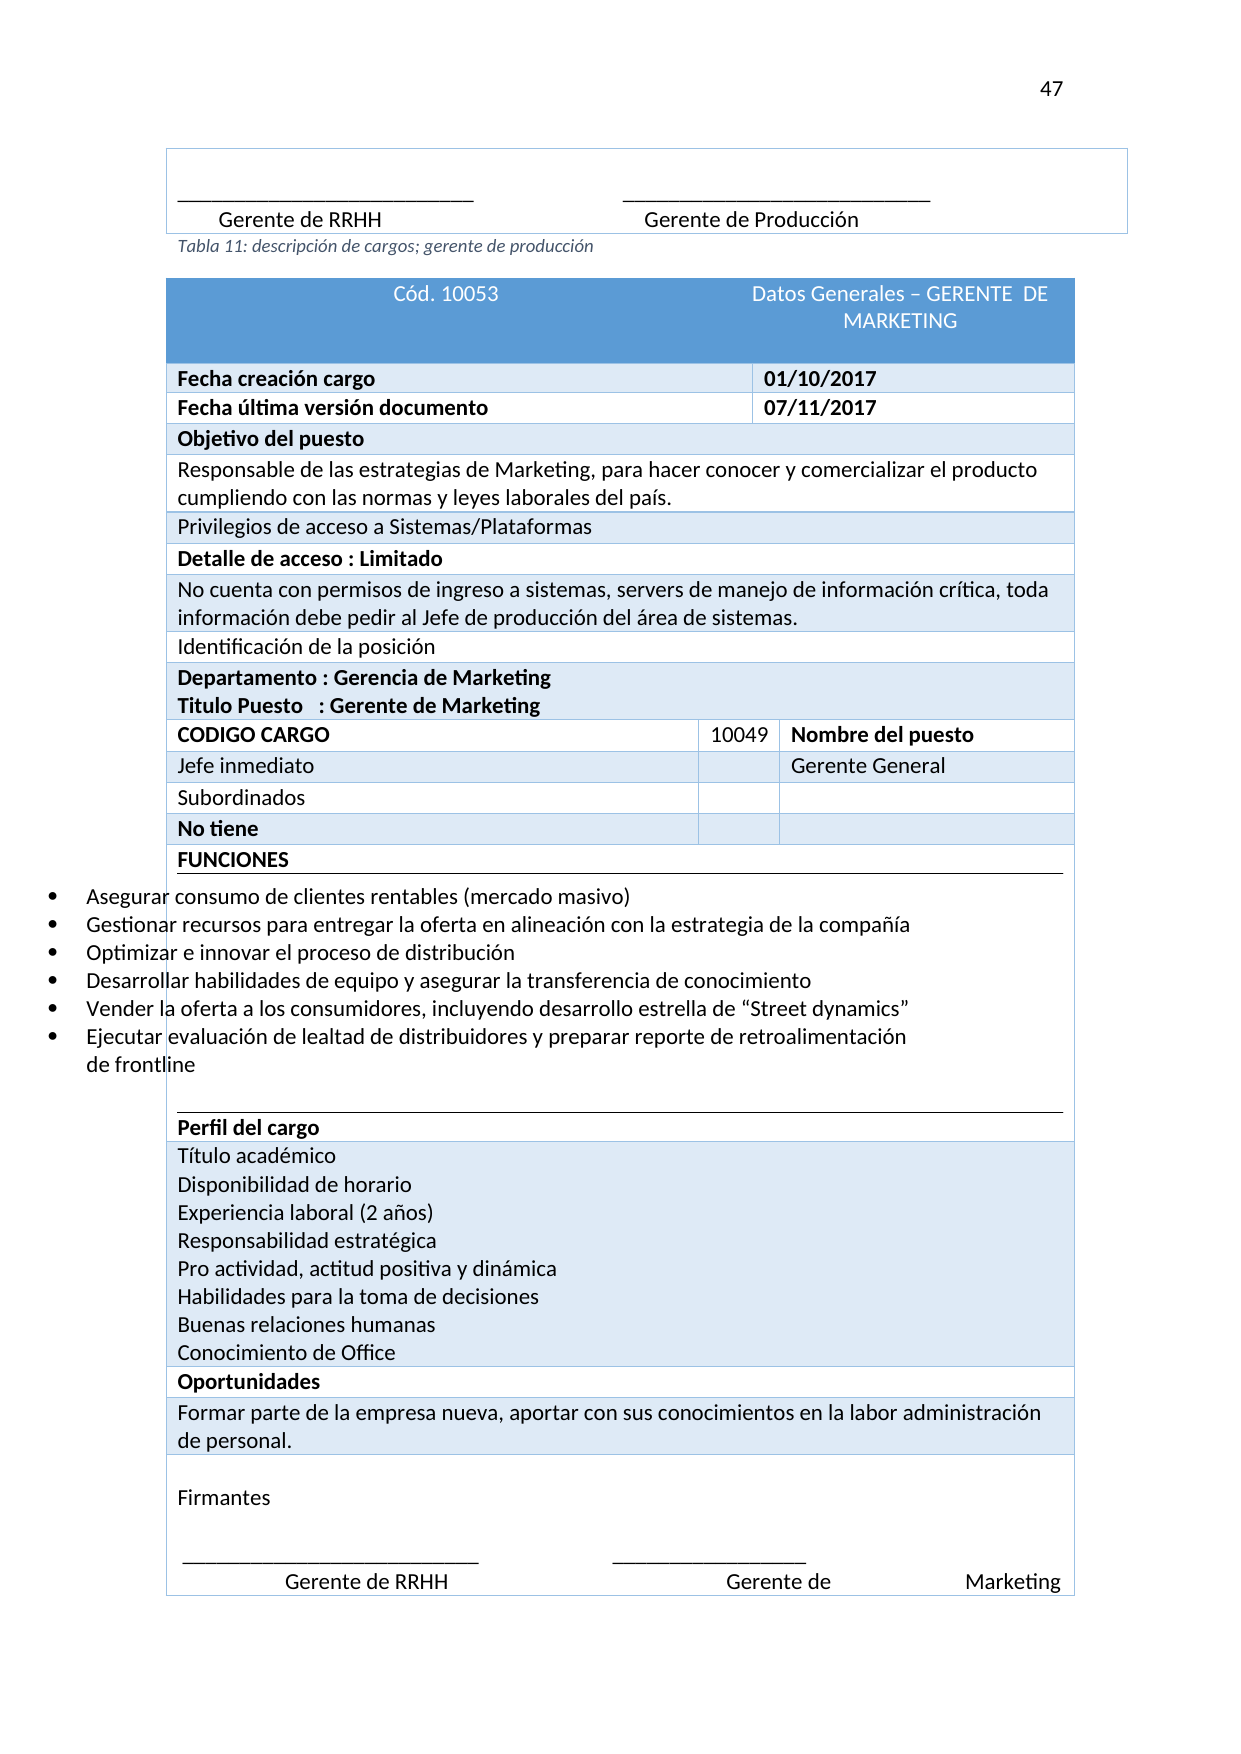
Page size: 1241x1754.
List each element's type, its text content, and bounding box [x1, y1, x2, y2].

table_cell No cuenta con permisos de ingreso a sistemas, servers de manejo de información crítica, toda información debe pedir al Jefe de producción del área de sistemas. [167, 575, 1074, 631]
table_cell Detalle de acceso : Limitado [167, 544, 1074, 574]
table_cell Responsable de las estrategias de Marketing, para hacer conocer y comercializar el producto cumpliendo con las normas y leyes laborales del país. [167, 455, 1074, 511]
table_cell Oportunidades [167, 1367, 1074, 1397]
table_cell [699, 783, 779, 813]
table_header Cód. 10053 [167, 279, 726, 363]
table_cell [167, 149, 1127, 233]
table_cell Identificación de la posición [167, 632, 1074, 662]
table_cell Gerente General [780, 752, 1074, 782]
table_cell Fecha creación cargo [167, 364, 752, 392]
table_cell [167, 1455, 1074, 1595]
table_cell 07/11/2017 [753, 393, 1074, 423]
table_cell Subordinados [167, 783, 698, 813]
table_cell Jefe inmediato [167, 752, 698, 782]
table_cell Departamento : Gerencia de Marketing Titulo Puesto : Gerente de Marketing [167, 663, 1074, 719]
table_cell Fecha última versión documento [167, 393, 752, 423]
table_cell Título académico Disponibilidad de horario Experiencia laboral (2 años) Responsabilidad estratégica Pro actividad, actitud positiva y dinámica Habilidades para la toma de decisiones Buenas relaciones humanas Conocimiento de Office [167, 1142, 1074, 1366]
table_cell Objetivo del puesto [167, 424, 1074, 454]
table_cell FUNCIONES Perfil del cargo [167, 845, 1074, 1141]
table_cell Formar parte de la empresa nueva, aportar con sus conocimientos en la labor administración de personal. [167, 1398, 1074, 1454]
table_header Datos Generales – GERENTE DE MARKETING [726, 279, 1074, 363]
table_cell [699, 814, 779, 844]
table_cell [780, 783, 1074, 813]
table_cell 10049 [699, 720, 779, 751]
table_cell CODIGO CARGO [167, 720, 698, 751]
table_cell [699, 752, 779, 782]
table_cell Nombre del puesto [780, 720, 1074, 751]
table_cell Privilegios de acceso a Sistemas/Plataformas [167, 513, 1074, 543]
table_cell No tiene [167, 814, 698, 844]
table_cell [780, 814, 1074, 844]
table_cell 01/10/2017 [753, 364, 1074, 392]
